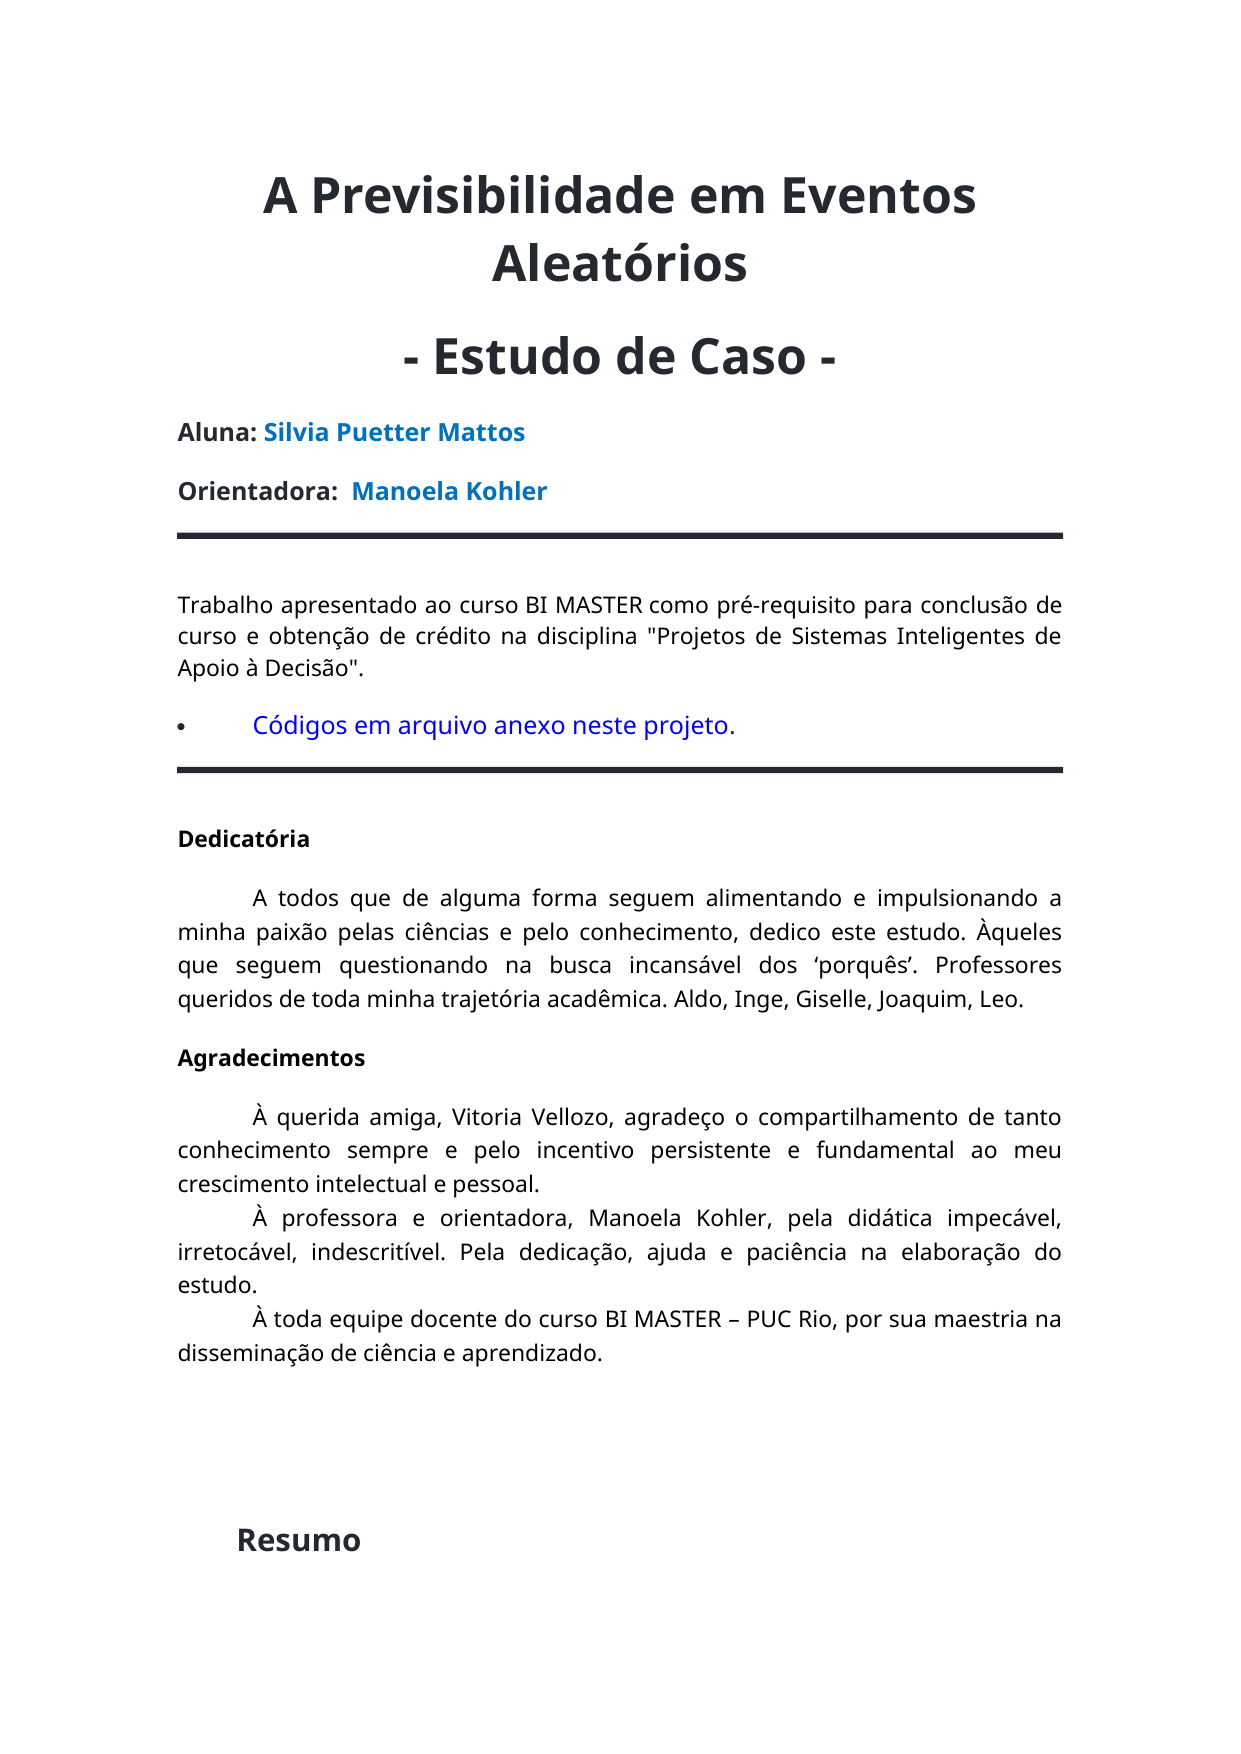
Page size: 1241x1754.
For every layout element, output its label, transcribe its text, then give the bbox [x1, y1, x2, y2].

text Resumo [177, 1518, 1063, 1561]
text Trabalho apresentado ao curso BI MASTER como pré-requisito para conclusão de curso e obtenção de crédito na disciplina "Projetos de Sistemas Inteligentes de Apoio à Decisão". [177, 589, 1063, 683]
text À toda equipe docente do curso BI MASTER – PUC Rio, por sua maestria na disseminação de ciência e aprendizado. [177, 1303, 1063, 1368]
text À professora e orientadora, Manoela Kohler, pela didática impecável, irretocável, indescritível. Pela dedicação, ajuda e paciência na elaboração do estudo. [177, 1202, 1063, 1301]
list Códigos em arquivo anexo neste projeto. [177, 708, 1063, 742]
text Dedicatória [177, 823, 1063, 854]
text Aluna: Silvia Puetter Mattos [177, 414, 1063, 448]
text A todos que de alguma forma seguem alimentando e impulsionando a minha paixão pelas ciências e pelo conhecimento, dedico este estudo. Àqueles que seguem questionando na busca incansável dos ‘porquês’. Professores queridos de toda minha trajetória acadêmica. Aldo, Inge, Giselle, Joaquim, Leo. [177, 882, 1063, 1014]
text - Estudo de Caso - [177, 321, 1063, 389]
text À querida amiga, Vitoria Vellozo, agradeço o compartilhamento de tanto conhecimento sempre e pelo incentivo persistente e fundamental ao meu crescimento intelectual e pessoal. [177, 1101, 1063, 1199]
text A Previsibilidade em Eventos Aleatórios [177, 160, 1063, 296]
text Orientadora: Manoela Kohler [177, 473, 1063, 508]
text Agradecimentos [177, 1042, 1063, 1073]
